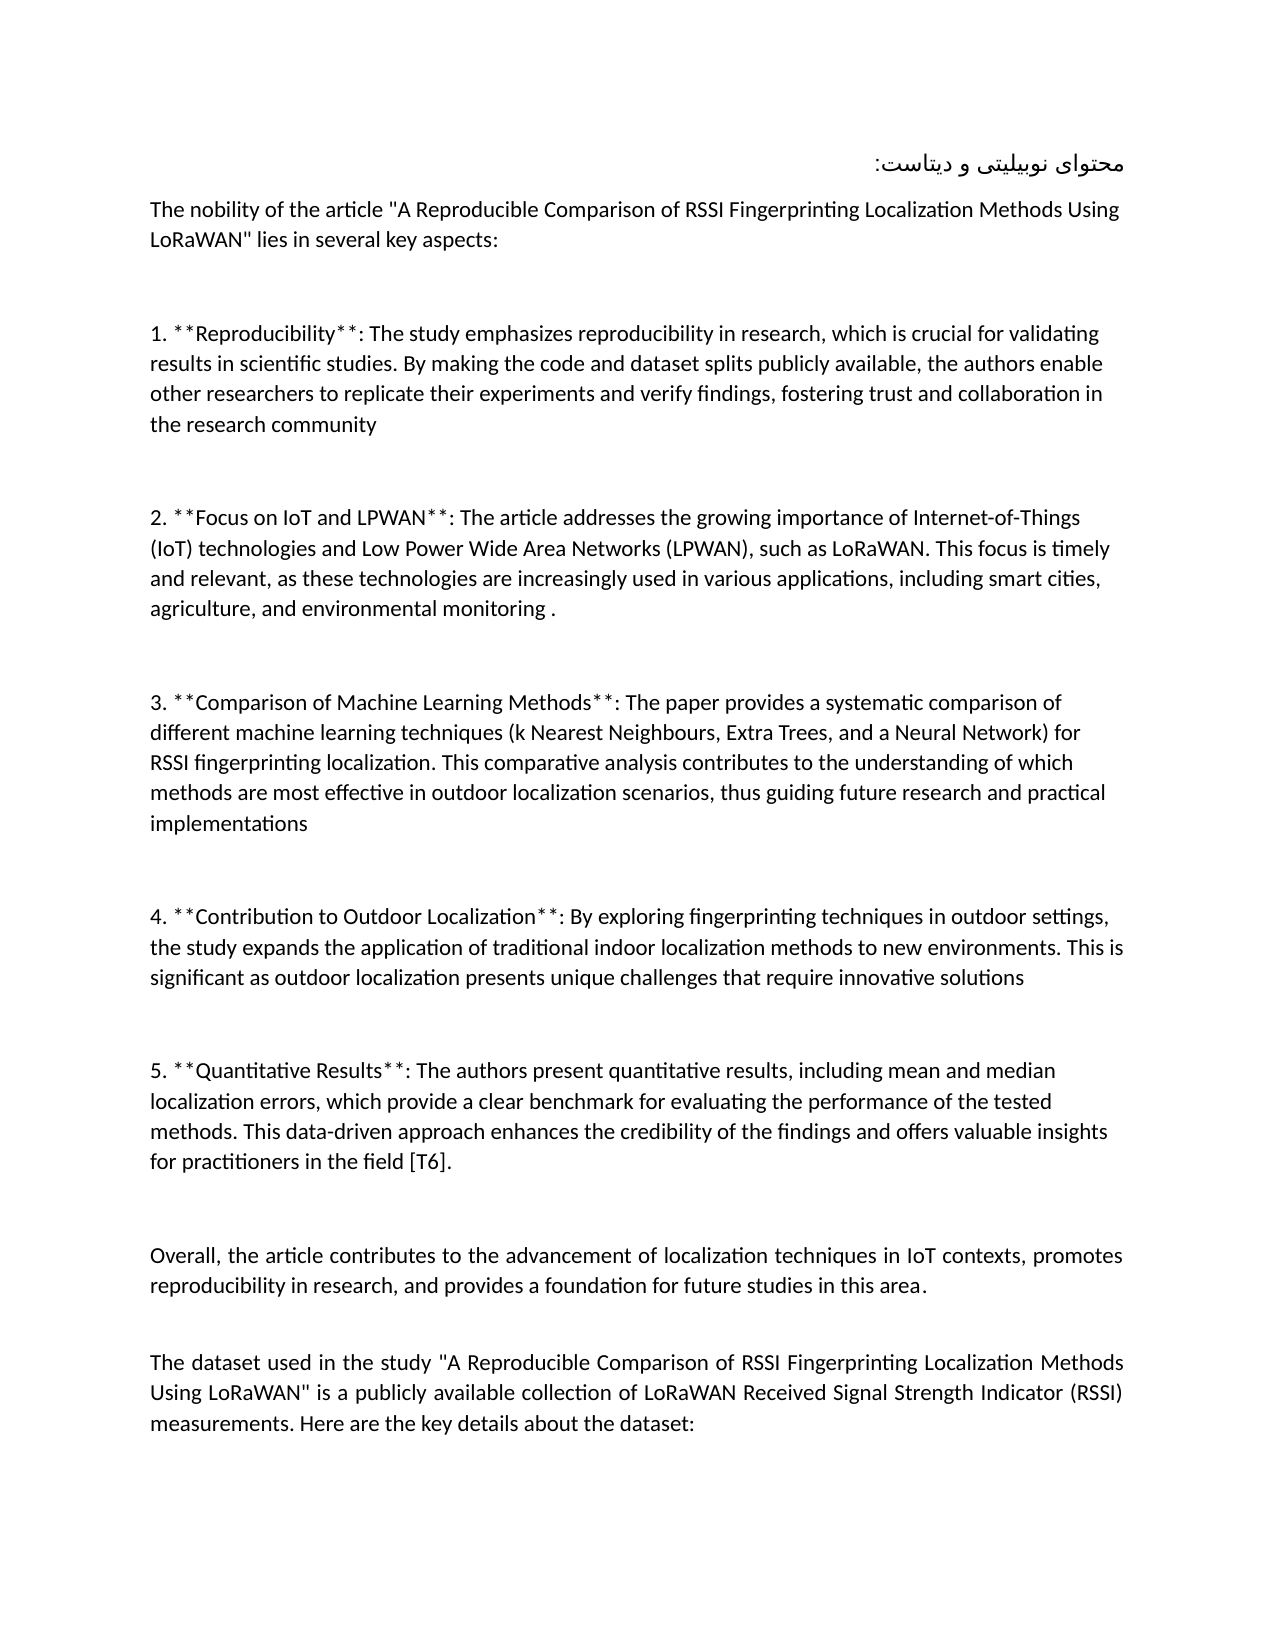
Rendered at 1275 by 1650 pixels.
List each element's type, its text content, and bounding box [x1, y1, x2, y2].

text 4. **Contribution to Outdoor Localization**: By exploring fingerprinting techniques in outdoor settings, the study expands the application of traditional indoor localization methods to new environments. This is significant as outdoor localization presents unique challenges that require innovative solutions [150, 902, 1125, 991]
text The nobility of the article "A Reproducible Comparison of RSSI Fingerprinting Localization Methods Using LoRaWAN" lies in several key aspects: [150, 195, 1125, 253]
text 3. **Comparison of Machine Learning Methods**: The paper provides a systematic comparison of different machine learning techniques (k Nearest Neighbours, Extra Trees, and a Neural Network) for RSSI fingerprinting localization. This comparative analysis contributes to the understanding of which methods are most effective in outdoor localization scenarios, thus guiding future research and practical implementations [150, 688, 1125, 837]
text 2. **Focus on IoT and LPWAN**: The article addresses the growing importance of Internet-of-Things (IoT) technologies and Low Power Wide Area Networks (LPWAN), such as LoRaWAN. This focus is timely and relevant, as these technologies are increasingly used in various applications, including smart cities, agriculture, and environmental monitoring . [150, 503, 1125, 622]
text 1. **Reproducibility**: The study emphasizes reproducibility in research, which is crucial for validating results in scientific studies. By making the code and dataset splits publicly available, the authors enable other researchers to replicate their experiments and verify findings, fostering trust and collaboration in the research community [150, 319, 1125, 438]
text Overall, the article contributes to the advancement of localization techniques in IoT contexts, promotes reproducibility in research, and provides a foundation for future studies in this area. [150, 1241, 1125, 1299]
text The dataset used in the study "A Reproducible Comparison of RSSI Fingerprinting Localization Methods Using LoRaWAN" is a publicly available collection of LoRaWAN Received Signal Strength Indicator (RSSI) measurements. Here are the key details about the dataset: [150, 1318, 1125, 1437]
text 5. **Quantitative Results**: The authors present quantitative results, including mean and median localization errors, which provide a clear benchmark for evaluating the performance of the tested methods. This data-driven approach enhances the credibility of the findings and offers valuable insights for practitioners in the field [T6]. [150, 1057, 1125, 1175]
text محتوای نوبیلیتی و دیتاست: [150, 150, 1125, 176]
